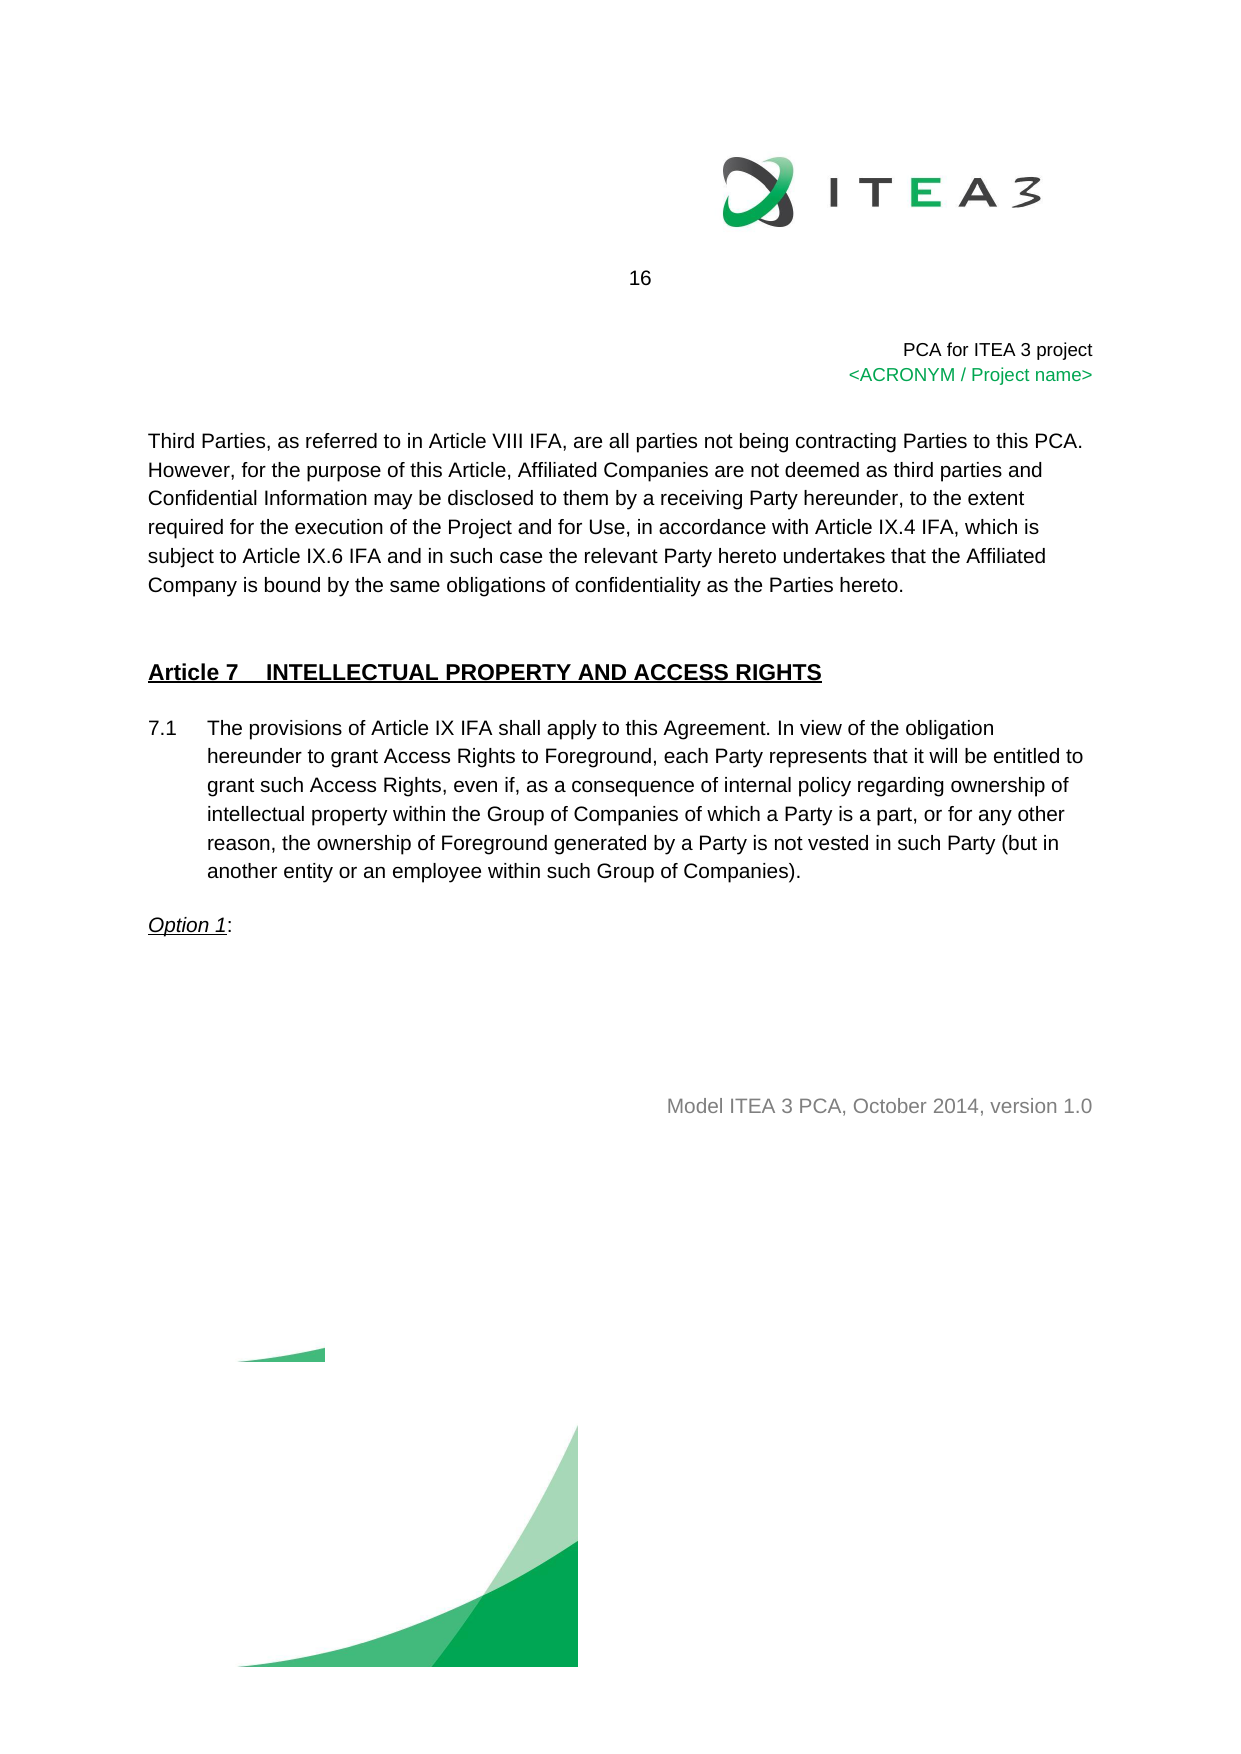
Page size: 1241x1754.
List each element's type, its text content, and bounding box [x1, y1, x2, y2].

picture [651, 87, 1093, 286]
text Option 1: [148, 913, 1092, 937]
picture [147, 1399, 578, 1667]
picture [147, 1094, 325, 1362]
text Article 7 INTELLECTUAL PROPERTY AND ACCESS RIGHTS [148, 659, 1092, 685]
text Third Parties, as referred to in Article VIII IFA, are all parties not being contracting Parties to this PCA. However, for the purpose of this Article, Affiliated Companies are not deemed as third parties and Confidential Information may be disclosed to them by a receiving Party hereunder, to the extent required for the execution of the Project and for Use, in accordance with Article IX.4 IFA, which is subject to Article IX.6 IFA and in such case the relevant Party hereto undertakes that the Affiliated Company is bound by the same obligations of confidentiality as the Parties hereto. [148, 429, 1092, 596]
text 7.1 The provisions of Article IX IFA shall apply to this Agreement. In view of the obligation hereunder to grant Access Rights to Foreground, each Party represents that it will be entitled to grant such Access Rights, even if, as a consequence of internal policy regarding ownership of intellectual property within the Group of Companies of which a Party is a part, or for any other reason, the ownership of Foreground generated by a Party is not vested in such Party (but in another entity or an employee within such Group of Companies). [148, 715, 1092, 883]
